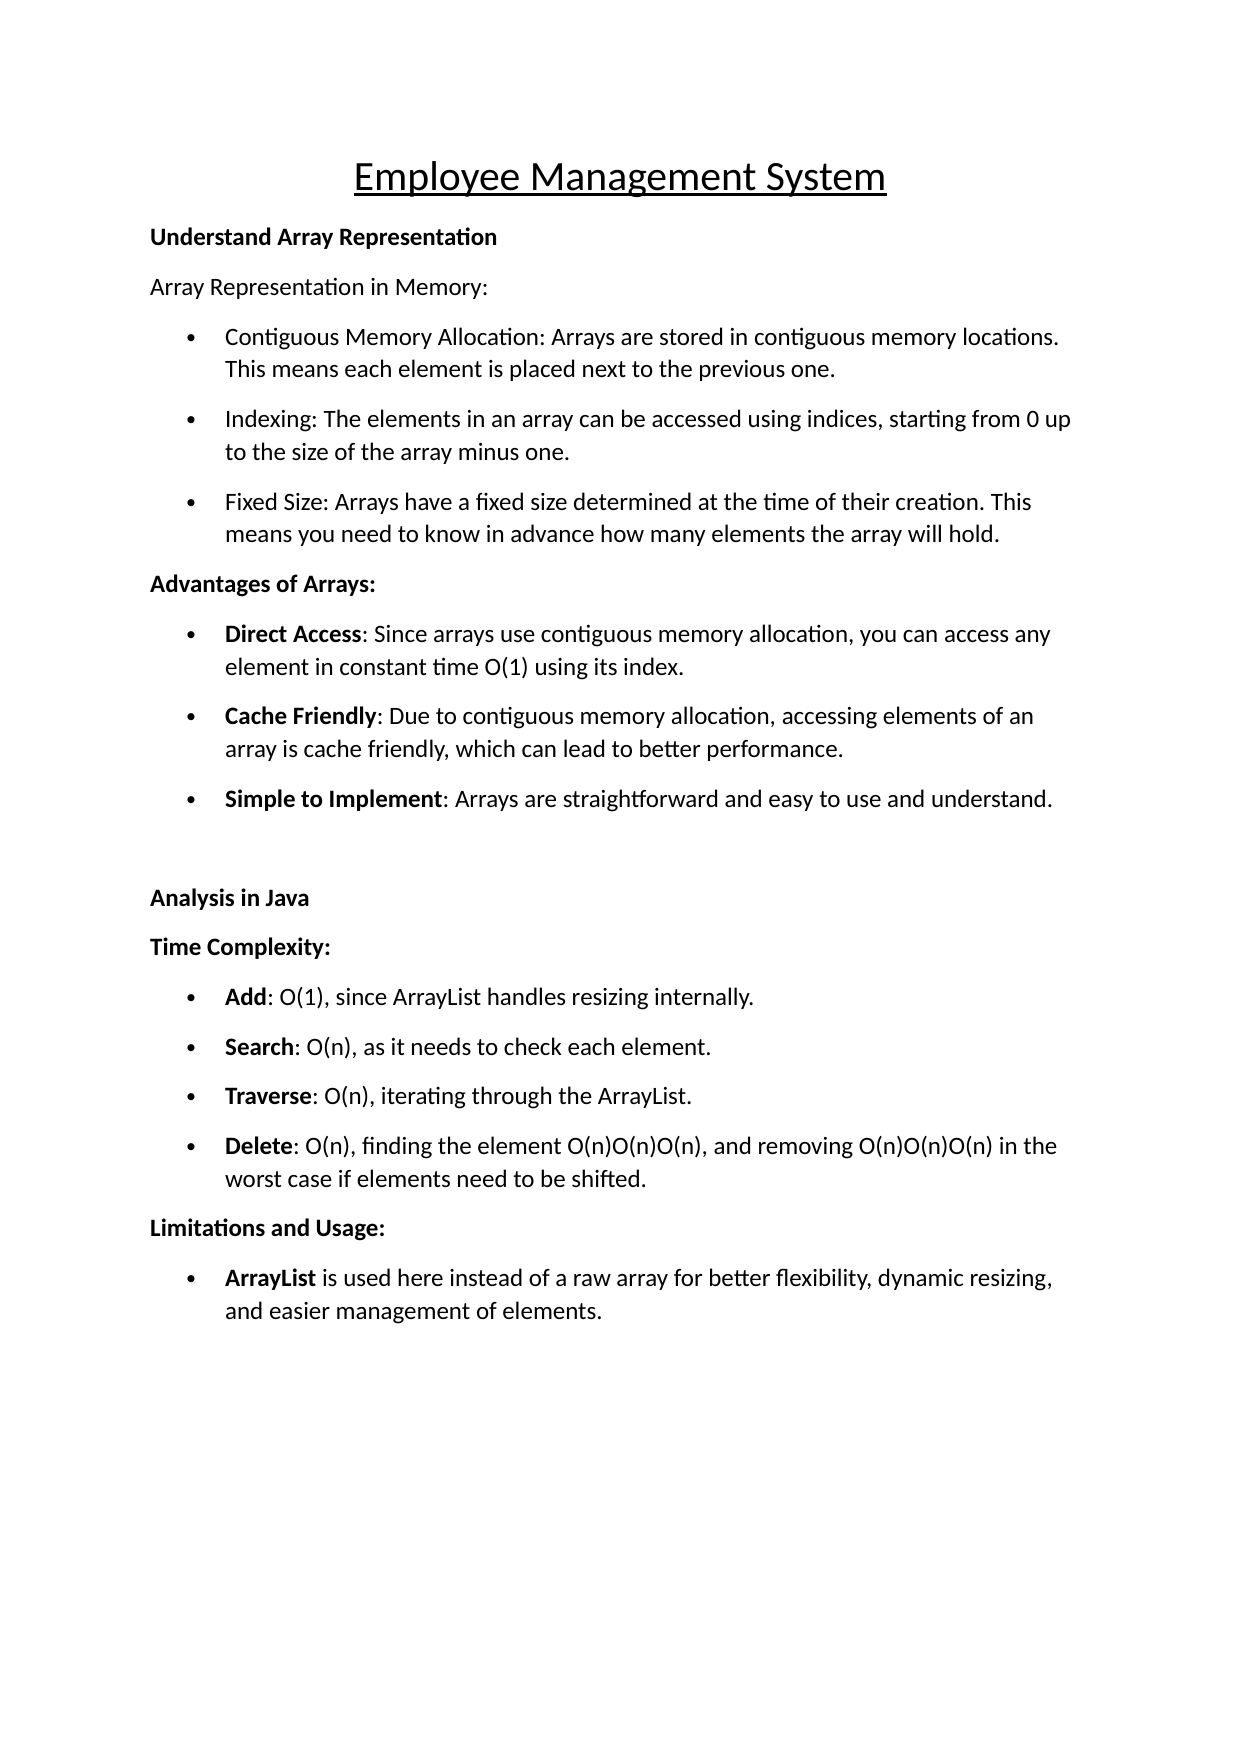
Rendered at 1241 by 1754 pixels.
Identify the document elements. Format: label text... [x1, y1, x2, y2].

text Time Complexity: [150, 932, 1090, 962]
list Traverse: O(n), iterating through the ArrayList. [187, 1080, 1090, 1111]
list Direct Access: Since arrays use contiguous memory allocation, you can access any element in constant time O(1) using its index. [187, 618, 1090, 681]
list Indexing: The elements in an array can be accessed using indices, starting from 0 up to the size of the array minus one. [187, 403, 1090, 467]
list Fixed Size: Arrays have a fixed size determined at the time of their creation. This means you need to know in advance how many elements the array will hold. [187, 486, 1090, 549]
list Simple to Implement: Arrays are straightforward and easy to use and understand. [187, 783, 1090, 813]
text Employee Management System [150, 150, 1090, 201]
text Array Representation in Memory: [150, 271, 1090, 302]
list Add: O(1), since ArrayList handles resizing internally. [187, 981, 1090, 1012]
list Search: O(n), as it needs to check each element. [187, 1031, 1090, 1061]
text Advantages of Arrays: [150, 568, 1090, 599]
list ArrayList is used here instead of a raw array for better flexibility, dynamic resizing, and easier management of elements. [187, 1262, 1090, 1325]
list Contiguous Memory Allocation: Arrays are stored in contiguous memory locations. This means each element is placed next to the previous one. [187, 321, 1090, 384]
text Analysis in Java [150, 882, 1090, 912]
text Understand Array Representation [150, 222, 1090, 252]
list Delete: O(n), finding the element O(n)O(n)O(n), and removing O(n)O(n)O(n) in the worst case if elements need to be shifted. [187, 1130, 1090, 1193]
list Cache Friendly: Due to contiguous memory allocation, accessing elements of an array is cache friendly, which can lead to better performance. [187, 700, 1090, 764]
text Limitations and Usage: [150, 1212, 1090, 1243]
